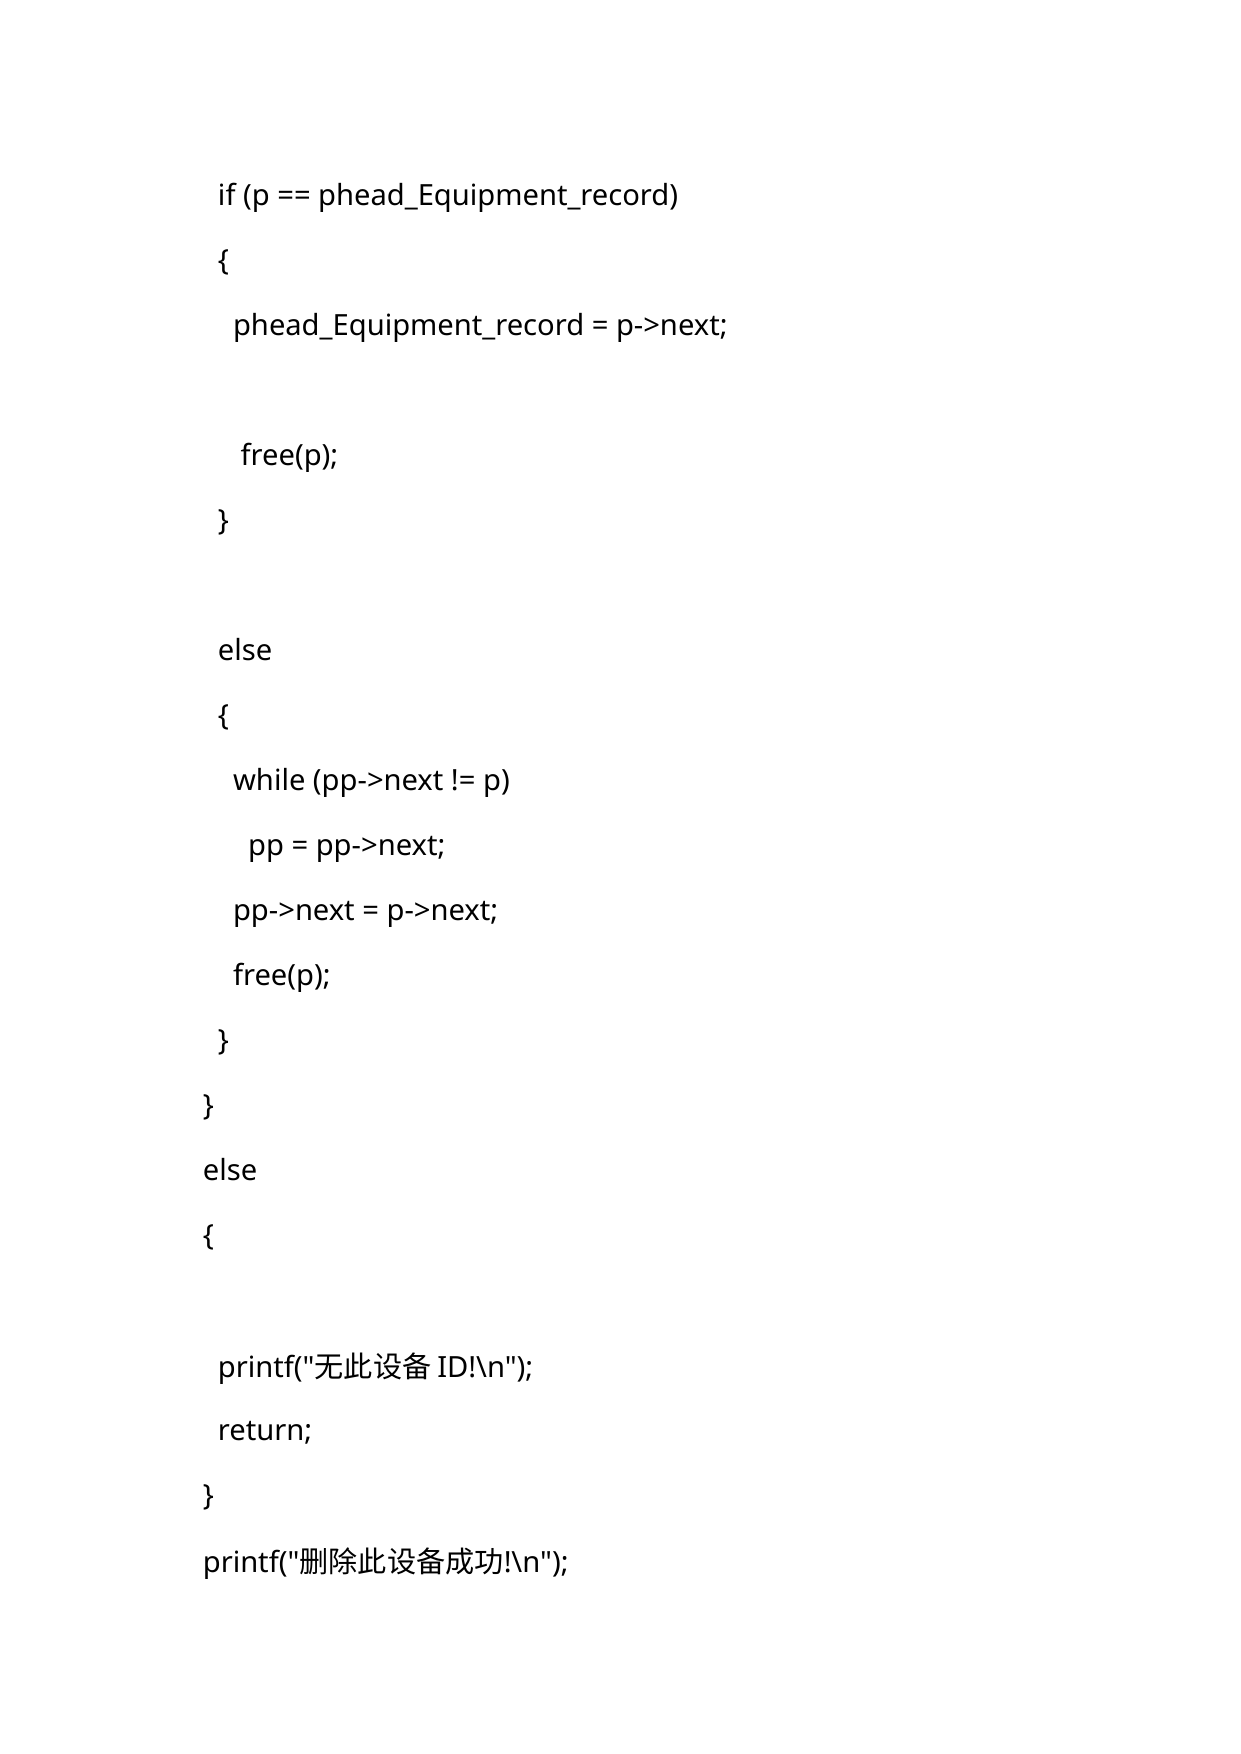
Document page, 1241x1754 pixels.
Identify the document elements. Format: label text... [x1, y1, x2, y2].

text else [187, 617, 1053, 682]
text } [187, 1462, 1053, 1527]
text } [187, 1007, 1053, 1072]
text if (p == phead_Equipment_record) [187, 162, 1053, 227]
text else [187, 1137, 1053, 1202]
text return; [187, 1397, 1053, 1462]
text { [187, 1202, 1053, 1267]
text phead_Equipment_record = p->next; [187, 292, 1053, 357]
text } [187, 487, 1053, 552]
text { [187, 227, 1053, 292]
text pp = pp->next; [187, 812, 1053, 877]
text while (pp->next != p) [187, 747, 1053, 812]
text pp->next = p->next; [187, 877, 1053, 942]
text { [187, 682, 1053, 747]
text printf("无此设备ID!\n"); [187, 1332, 1053, 1397]
text free(p); [187, 942, 1053, 1007]
text printf("删除此设备成功!\n"); [187, 1527, 1053, 1592]
text } [187, 1072, 1053, 1137]
text free(p); [187, 422, 1053, 487]
